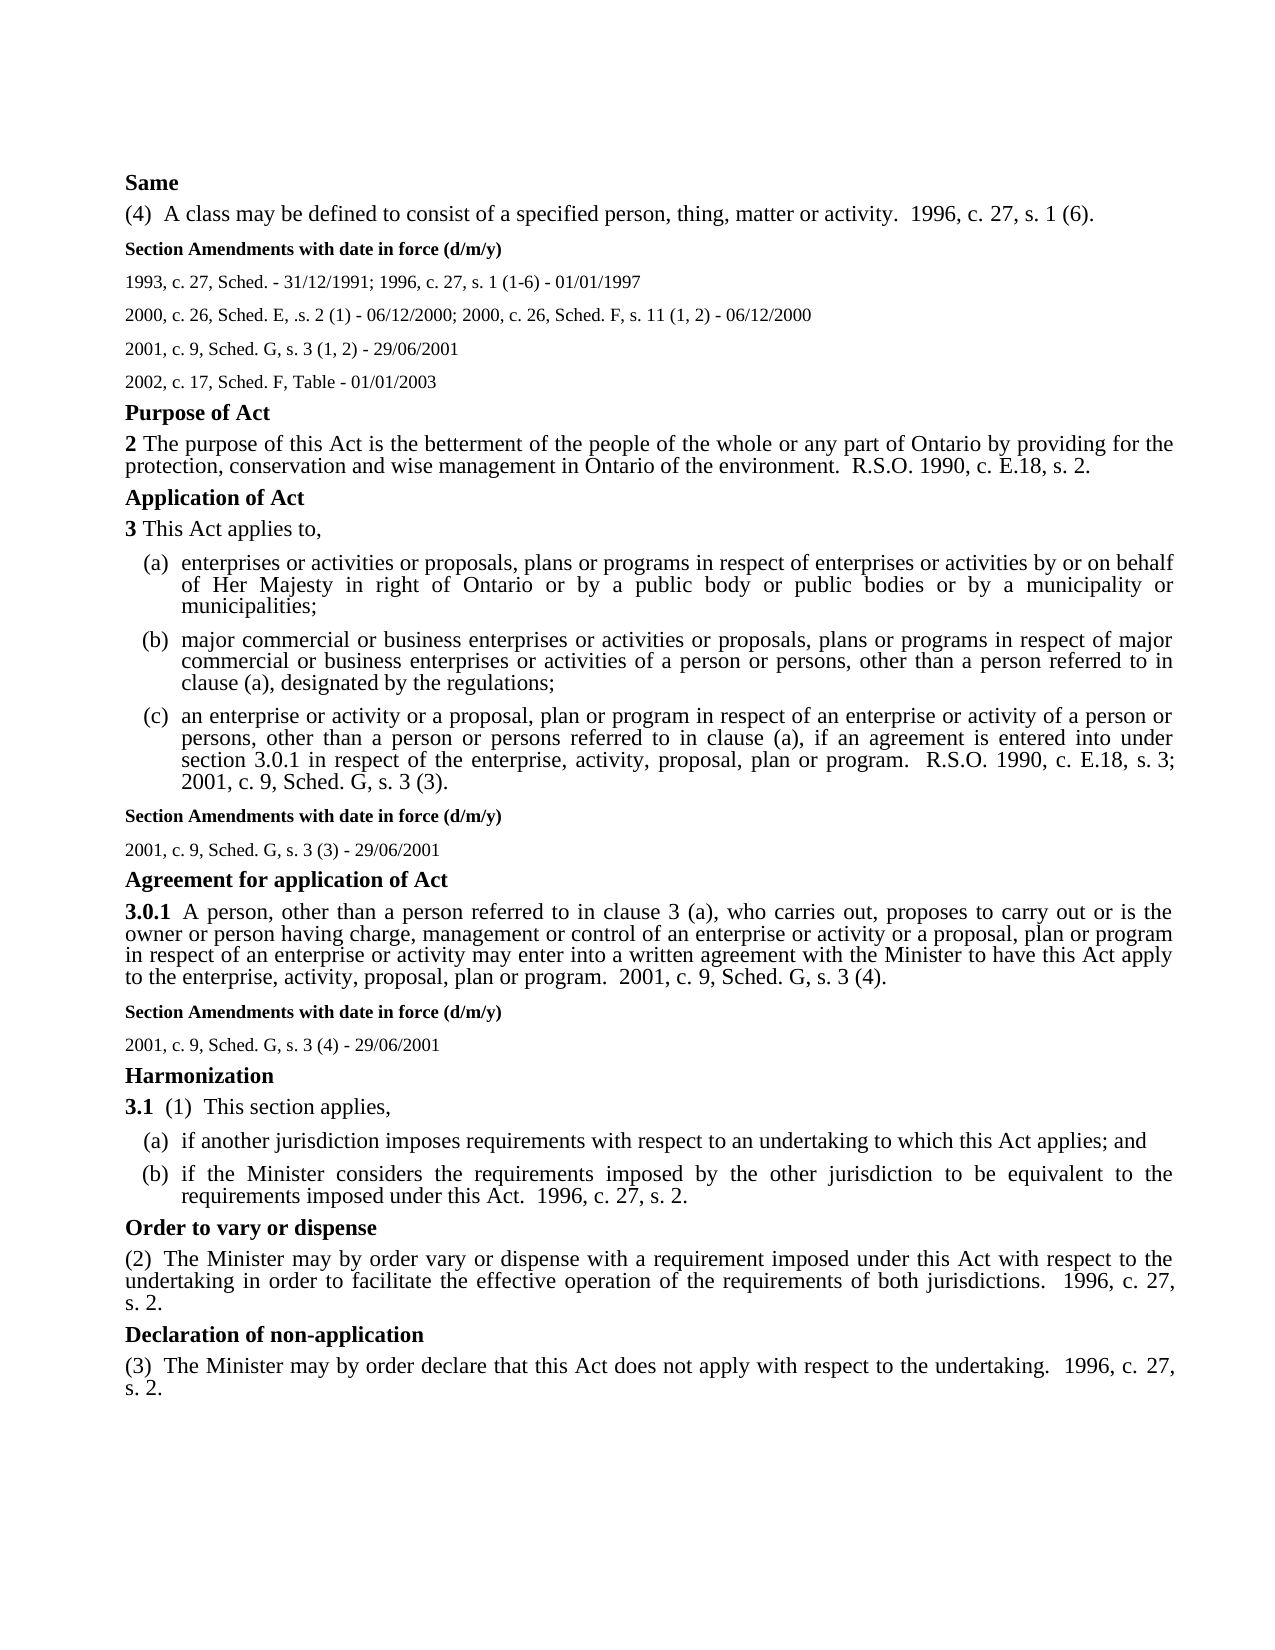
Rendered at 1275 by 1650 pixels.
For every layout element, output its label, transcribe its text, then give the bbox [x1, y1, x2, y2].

text Harmonization [125, 1068, 1175, 1087]
text (3) The Minister may by order declare that this Act does not apply with respect to the undertaking. 1996, c. 27, s. 2. [125, 1356, 1175, 1400]
text (b) if the Minister considers the requirements imposed by the other jurisdiction to be equivalent to the requirements imposed under this Act. 1996, c. 27, s. 2. [125, 1164, 1175, 1208]
text 3.0.1 A person, other than a person referred to in clause 3 (a), who carries out, proposes to carry out or is the owner or person having charge, management or control of an enterprise or activity or a proposal, plan or program in respect of an enterprise or activity may enter into a written agreement with the Minister to have this Act apply to the enterprise, activity, proposal, plan or program. 2001, c. 9, Sched. G, s. 3 (4). [125, 902, 1175, 989]
text 3 This Act applies to, [125, 519, 1175, 541]
text 2001, c. 9, Sched. G, s. 3 (3) - 29/06/2001 [125, 838, 1175, 860]
text 2002, c. 17, Sched. F, Table - 01/01/2003 [125, 371, 1175, 393]
text Section Amendments with date in force (d/m/y) [125, 1001, 1175, 1022]
text 2000, c. 26, Sched. E, .s. 2 (1) - 06/12/2000; 2000, c. 26, Sched. F, s. 11 (1, 2) - 06/12/2000 [125, 304, 1175, 326]
text Agreement for application of Act [125, 873, 1175, 892]
text 3.1 (1) This section applies, [125, 1097, 1175, 1119]
text Order to vary or dispense [125, 1220, 1175, 1239]
text (a) if another jurisdiction imposes requirements with respect to an undertaking to which this Act applies; and [125, 1131, 1175, 1152]
text (4) A class may be defined to consist of a specified person, thing, matter or activity. 1996, c. 27, s. 1 (6). [125, 204, 1175, 226]
text (c) an enterprise or activity or a proposal, plan or program in respect of an enterprise or activity of a person or persons, other than a person or persons referred to in clause (a), if an agreement is entered into under section 3.0.1 in respect of the enterprise, activity, proposal, plan or program. R.S.O. 1990, c. E.18, s. 3; 2001, c. 9, Sched. G, s. 3 (3). [125, 707, 1175, 794]
text 2001, c. 9, Sched. G, s. 3 (1, 2) - 29/06/2001 [125, 337, 1175, 359]
text (b) major commercial or business enterprises or activities or proposals, plans or programs in respect of major commercial or business enterprises or activities of a person or persons, other than a person referred to in clause (a), designated by the regulations; [125, 630, 1175, 695]
text Section Amendments with date in force (d/m/y) [125, 805, 1175, 827]
text Application of Act [125, 490, 1175, 509]
text Same [125, 175, 1175, 194]
text (2) The Minister may by order vary or dispense with a requirement imposed under this Act with respect to the undertaking in order to facilitate the effective operation of the requirements of both jurisdictions. 1996, c. 27, s. 2. [125, 1249, 1175, 1314]
text Declaration of non-application [125, 1327, 1175, 1346]
text 2 The purpose of this Act is the betterment of the people of the whole or any part of Ontario by providing for the protection, conservation and wise management in Ontario of the environment. R.S.O. 1990, c. E.18, s. 2. [125, 434, 1175, 478]
text Section Amendments with date in force (d/m/y) [125, 237, 1175, 259]
text 1993, c. 27, Sched. - 31/12/1991; 1996, c. 27, s. 1 (1-6) - 01/01/1997 [125, 271, 1175, 293]
text 2001, c. 9, Sched. G, s. 3 (4) - 29/06/2001 [125, 1034, 1175, 1056]
text (a) enterprises or activities or proposals, plans or programs in respect of enterprises or activities by or on behalf of Her Majesty in right of Ontario or by a public body or public bodies or by a municipality or municipalities; [125, 553, 1175, 618]
text Purpose of Act [125, 405, 1175, 424]
